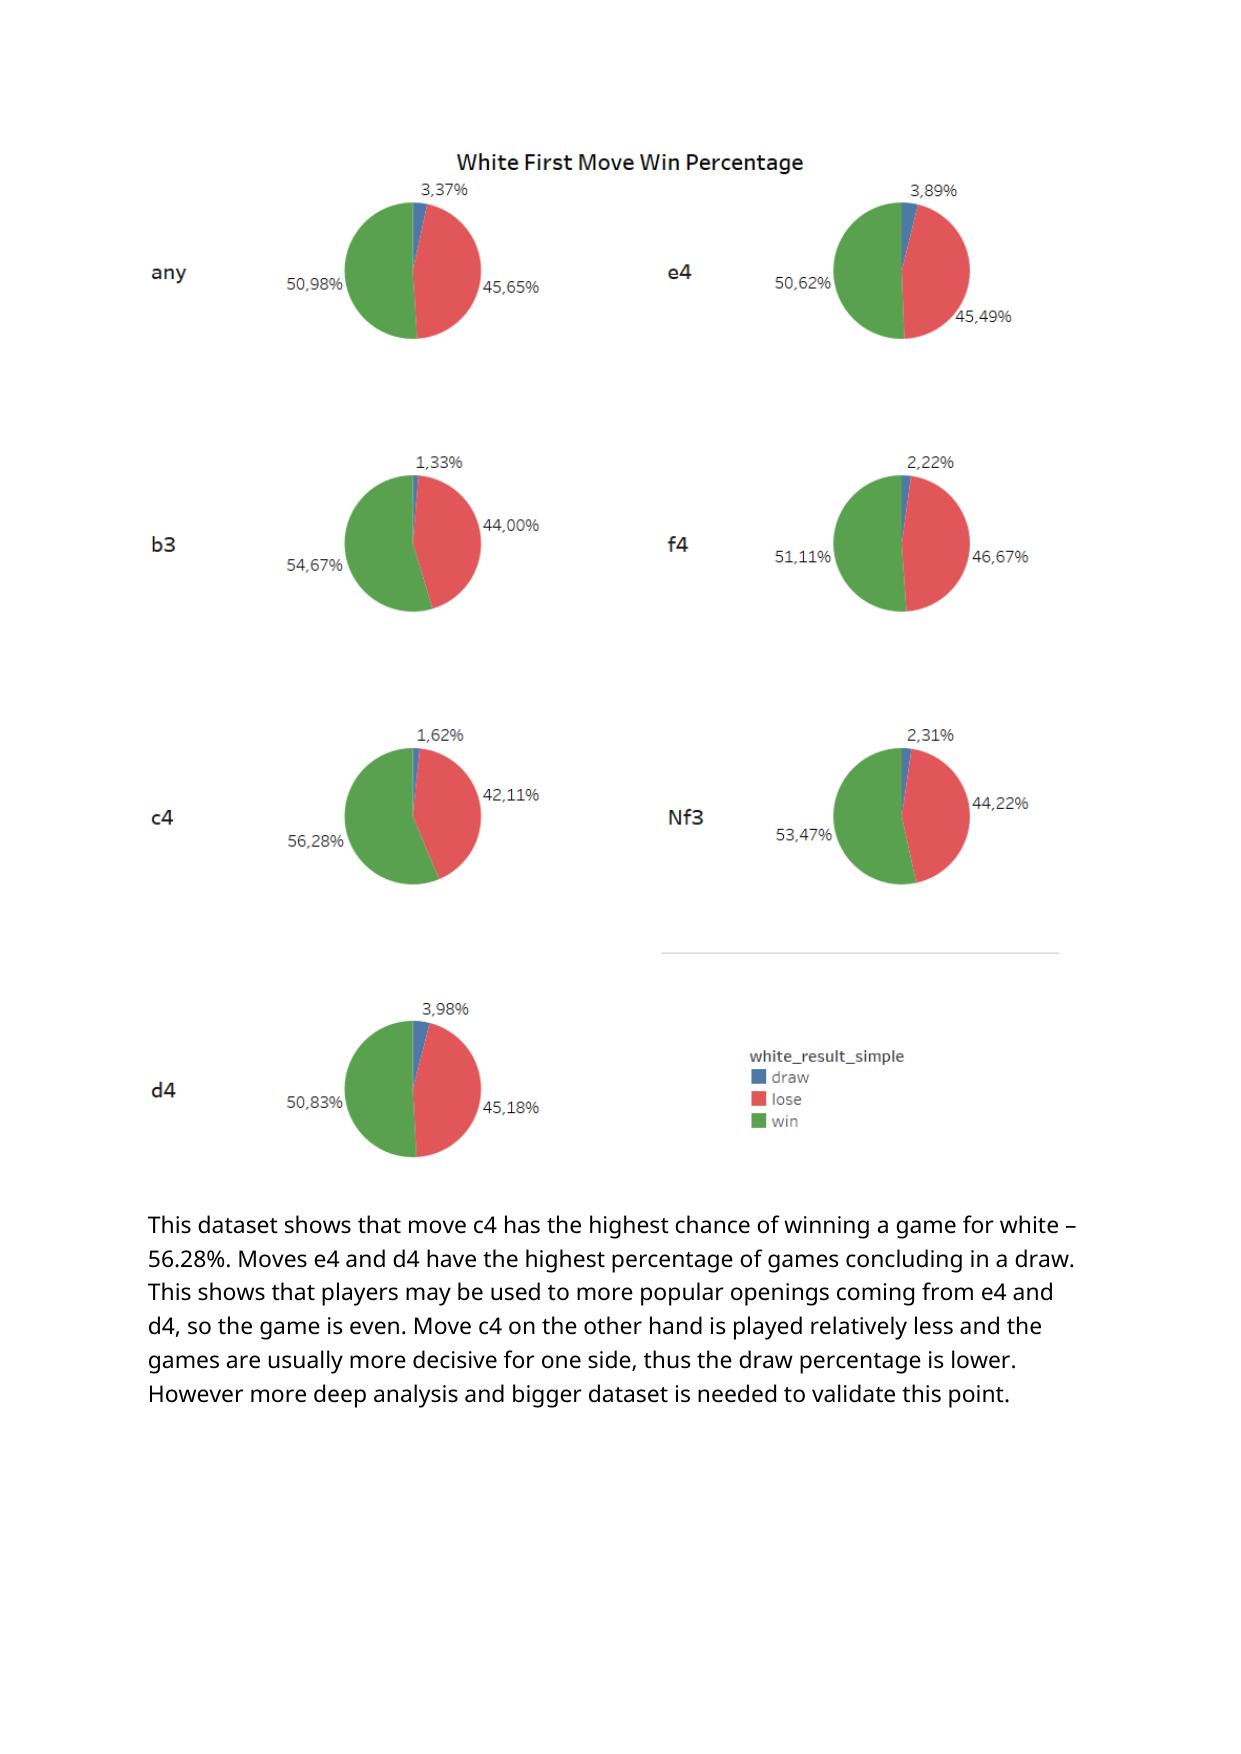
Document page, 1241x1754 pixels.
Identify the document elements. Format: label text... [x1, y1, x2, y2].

picture [132, 147, 1068, 1204]
